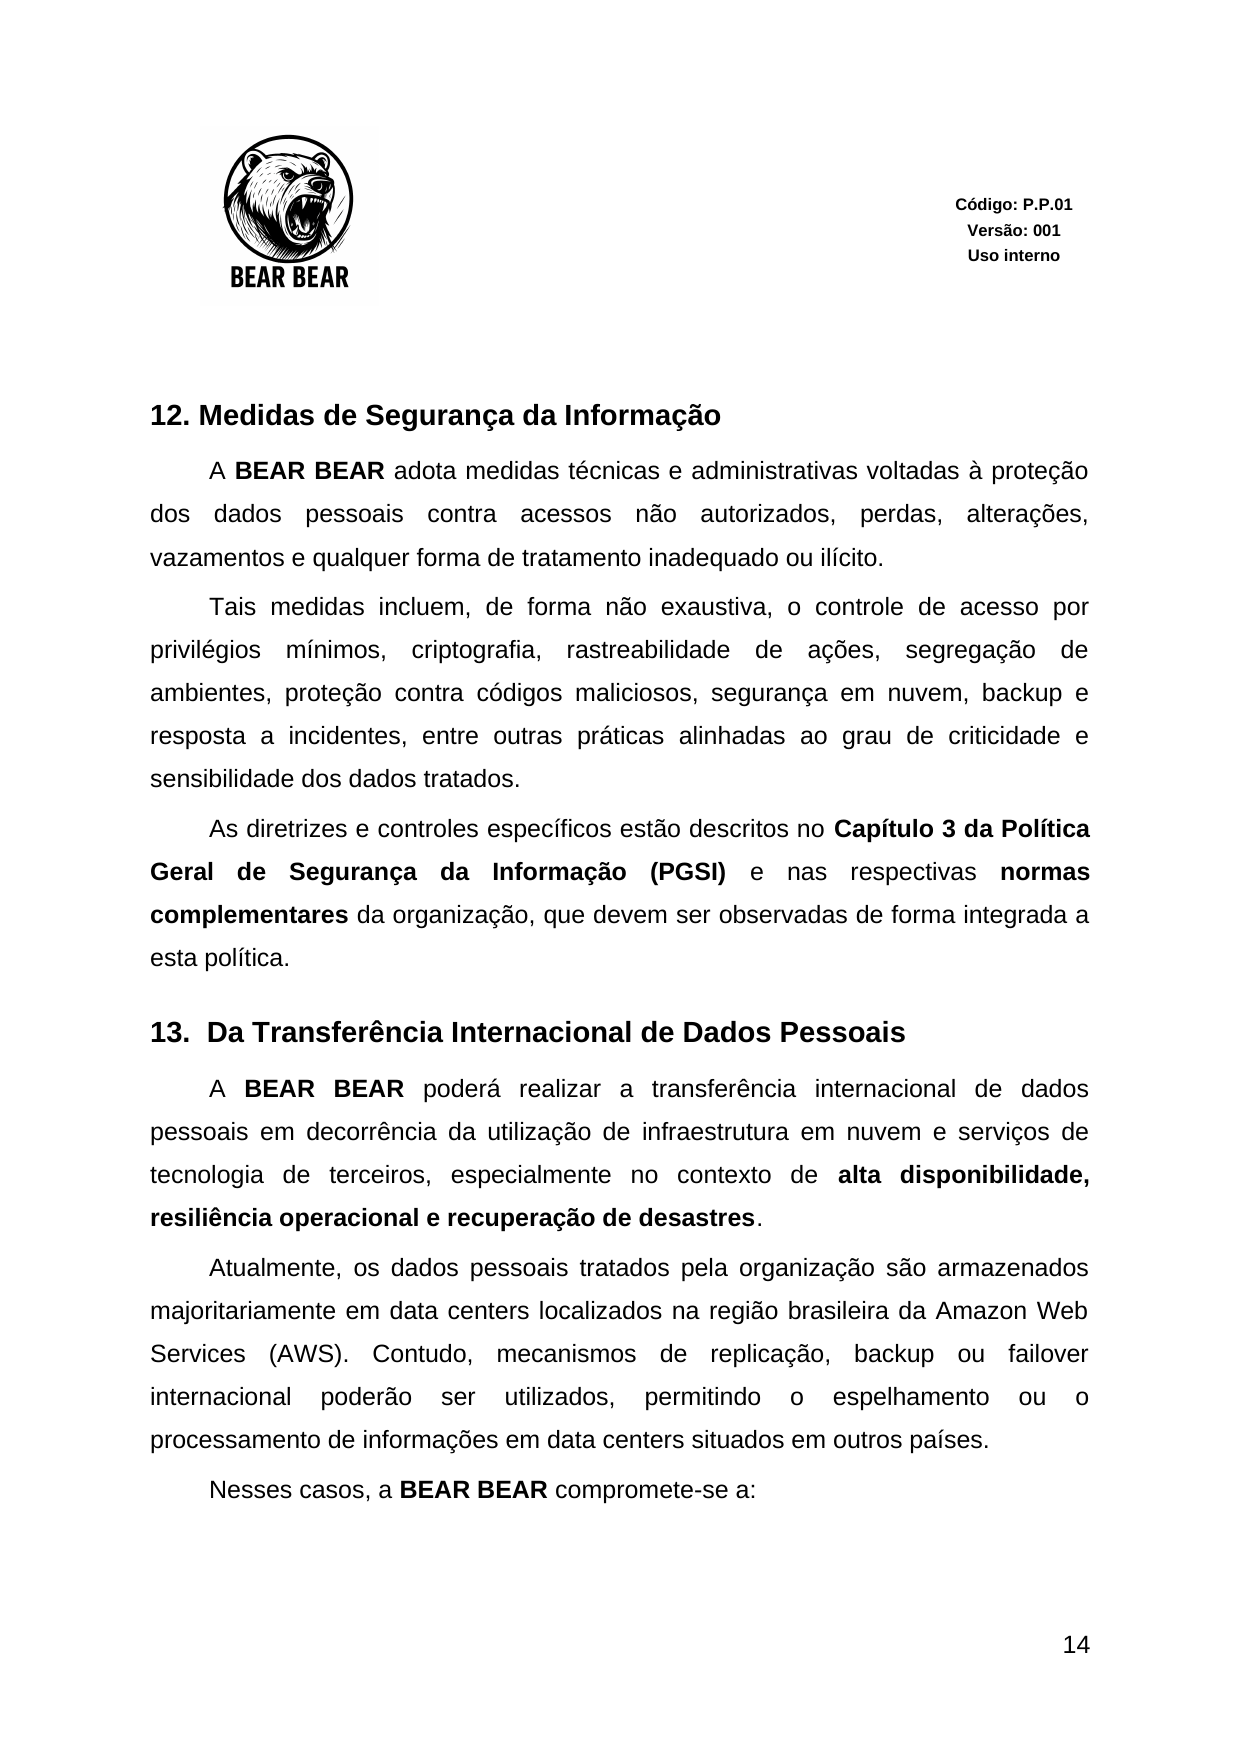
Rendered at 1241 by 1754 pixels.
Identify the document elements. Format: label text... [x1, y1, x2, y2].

picture [200, 126, 379, 306]
text Nesses casos, a BEAR BEAR compromete-se a: [150, 1474, 1090, 1503]
subtitle 13. Da Transferência Internacional de Dados Pessoais [150, 1015, 1090, 1049]
subtitle 12. Medidas de Segurança da Informação [150, 398, 1090, 431]
text A BEAR BEAR adota medidas técnicas e administrativas voltadas à proteção dos dados pessoais contra acessos não autorizados, perdas, alterações, vazamentos e qualquer forma de tratamento inadequado ou ilícito. [150, 456, 1090, 571]
text Tais medidas incluem, de forma não exaustiva, o controle de acesso por privilégios mínimos, criptografia, rastreabilidade de ações, segregação de ambientes, proteção contra códigos maliciosos, segurança em nuvem, backup e resposta a incidentes, entre outras práticas alinhadas ao grau de criticidade e sensibilidade dos dados tratados. [150, 592, 1090, 793]
text Atualmente, os dados pessoais tratados pela organização são armazenados majoritariamente em data centers localizados na região brasileira da Amazon Web Services (AWS). Contudo, mecanismos de replicação, backup ou failover internacional poderão ser utilizados, permitindo o espelhamento ou o processamento de informações em data centers situados em outros países. [150, 1253, 1090, 1454]
text A BEAR BEAR poderá realizar a transferência internacional de dados pessoais em decorrência da utilização de infraestrutura em nuvem e serviços de tecnologia de terceiros, especialmente no contexto de alta disponibilidade, resiliência operacional e recuperação de desastres. [150, 1074, 1090, 1232]
text As diretrizes e controles específicos estão descritos no Capítulo 3 da Política Geral de Segurança da Informação (PGSI) e nas respectivas normas complementares da organização, que devem ser observadas de forma integrada a esta política. [150, 814, 1090, 972]
